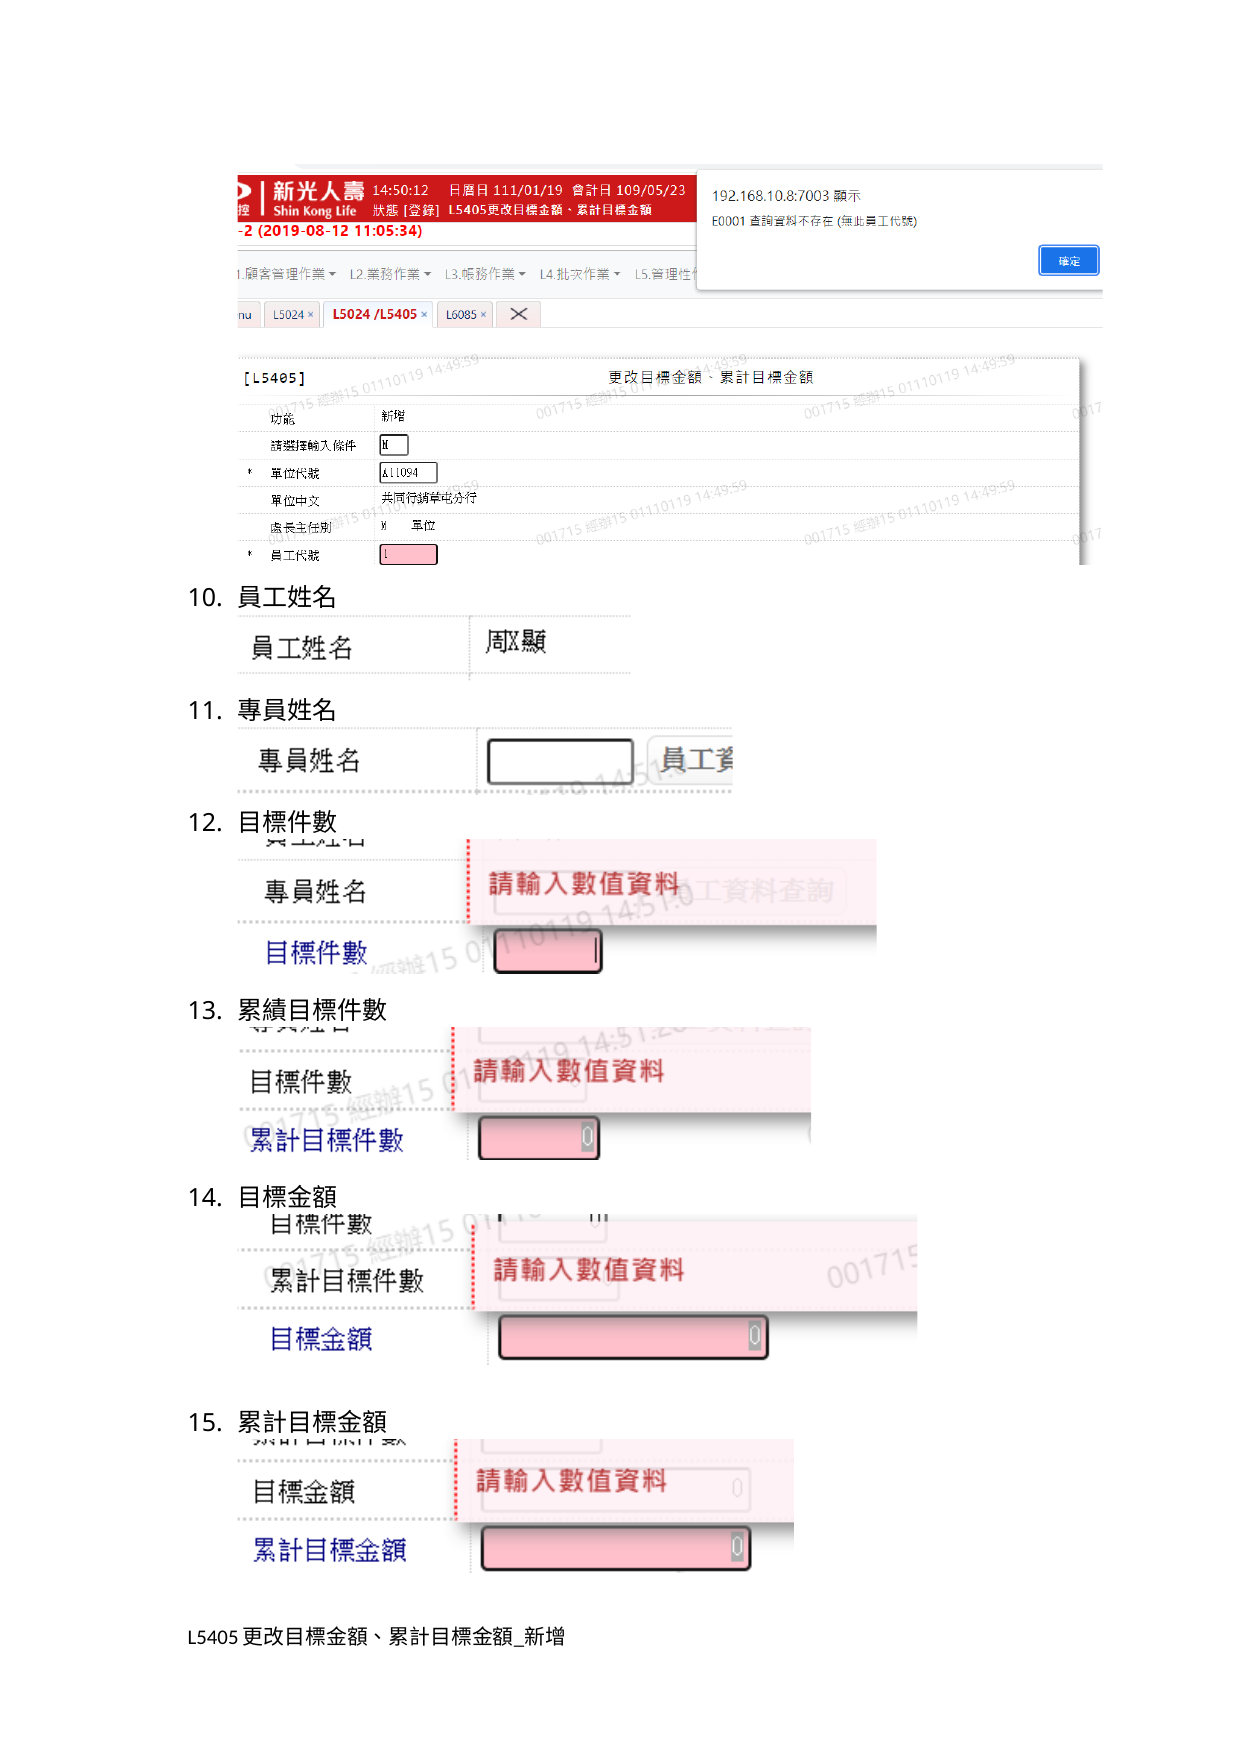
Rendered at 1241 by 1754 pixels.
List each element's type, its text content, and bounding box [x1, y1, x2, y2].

picture [237, 1027, 812, 1160]
picture [237, 614, 632, 682]
picture [237, 839, 877, 974]
list 目標金額 [187, 1177, 1053, 1214]
picture [237, 1214, 918, 1365]
list 員工姓名 [187, 577, 1053, 614]
list 專員姓名 [187, 689, 1053, 727]
picture [237, 1439, 794, 1573]
picture [237, 727, 733, 795]
picture [237, 164, 1103, 565]
list 累績目標件數 [187, 989, 1053, 1027]
list 目標件數 [187, 802, 1053, 839]
list 累計目標金額 [187, 1402, 1053, 1439]
